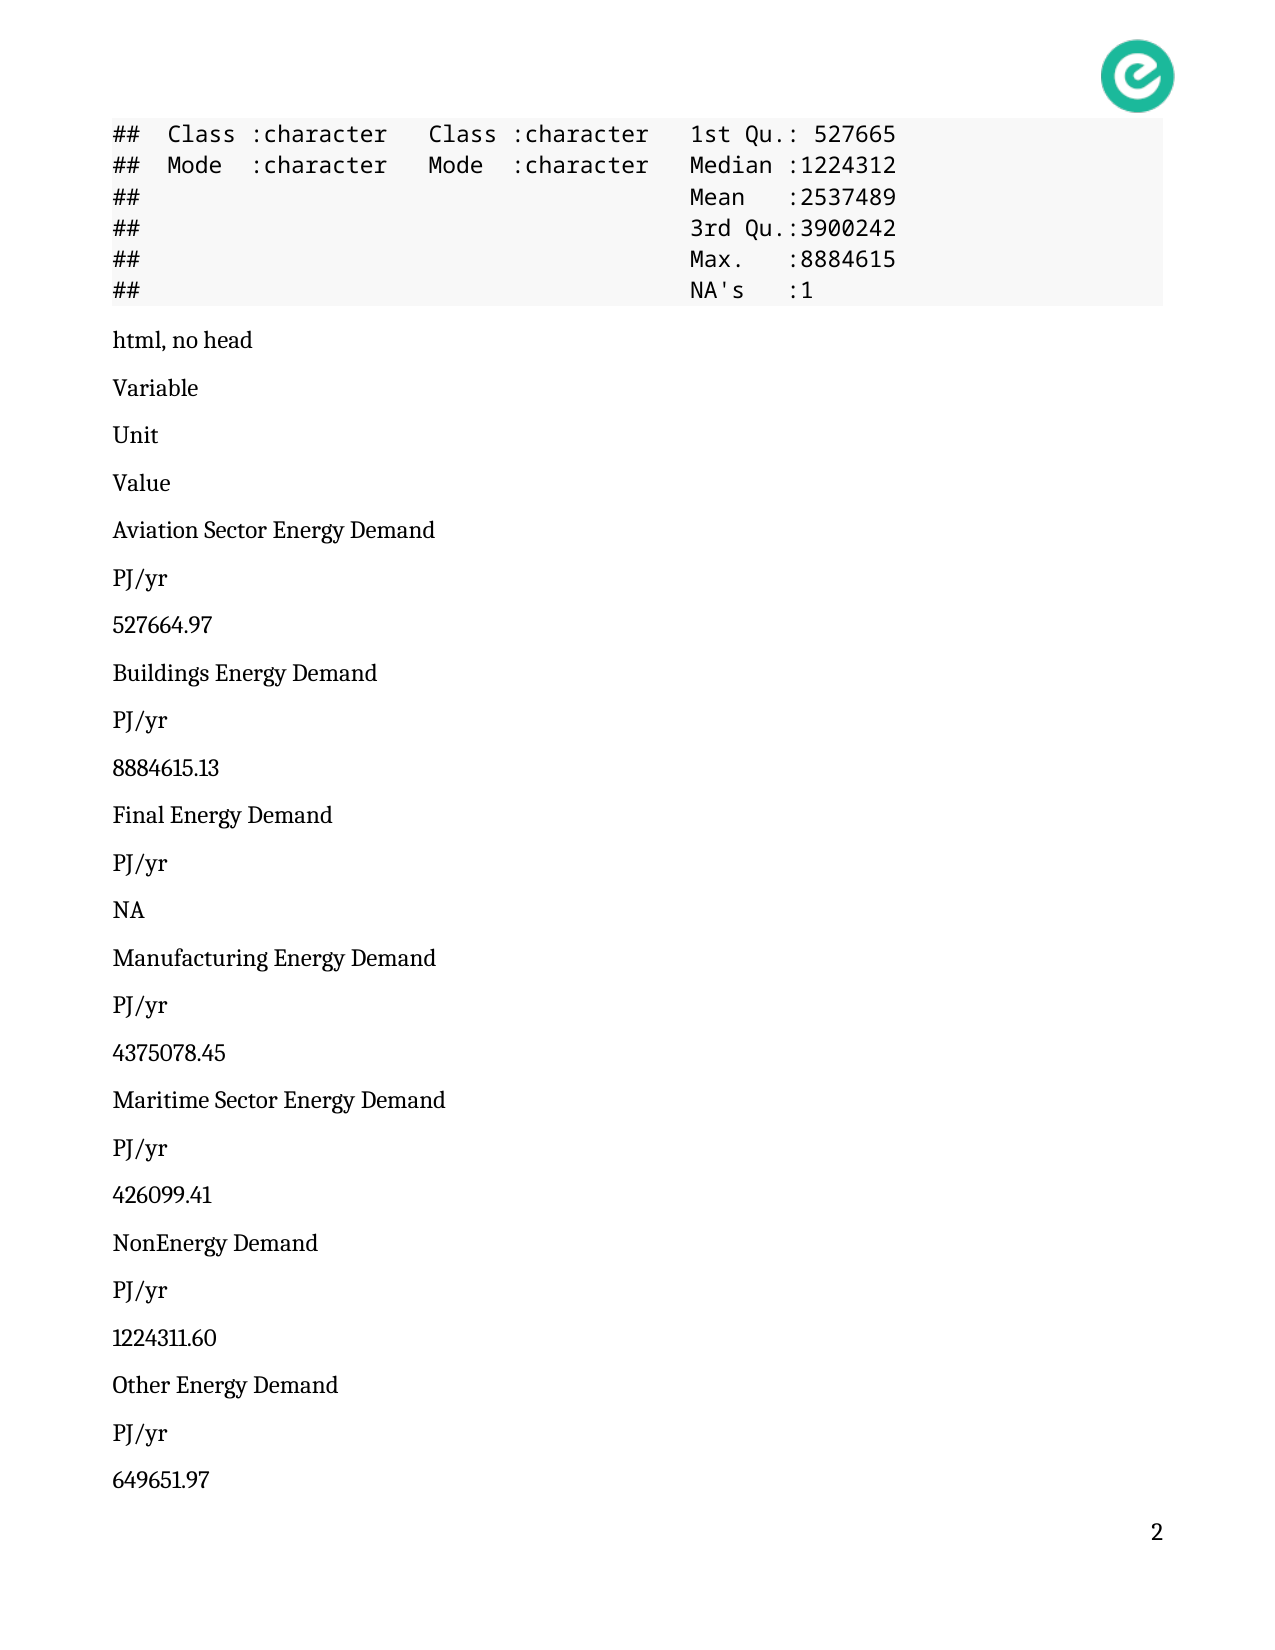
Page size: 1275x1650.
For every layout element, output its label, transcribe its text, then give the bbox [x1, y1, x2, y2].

text Variable [112, 374, 1163, 403]
text Manufacturing Energy Demand [112, 944, 1163, 973]
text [112, 118, 1163, 306]
text Other Energy Demand [112, 1371, 1163, 1400]
text html, no head [112, 326, 1163, 355]
text NA [112, 896, 1163, 925]
text 8884615.13 [112, 754, 1163, 783]
text PJ/yr [112, 1419, 1163, 1448]
text Unit [112, 421, 1163, 450]
text 1224311.60 [112, 1324, 1163, 1353]
text PJ/yr [112, 564, 1163, 593]
text Final Energy Demand [112, 801, 1163, 830]
text 527664.97 [112, 611, 1163, 640]
text PJ/yr [112, 849, 1163, 878]
text Aviation Sector Energy Demand [112, 516, 1163, 545]
picture [1100, 37, 1175, 115]
text PJ/yr [112, 991, 1163, 1020]
text 649651.97 [112, 1466, 1163, 1495]
text Maritime Sector Energy Demand [112, 1086, 1163, 1115]
text PJ/yr [112, 1276, 1163, 1305]
text 426099.41 [112, 1181, 1163, 1210]
text NonEnergy Demand [112, 1229, 1163, 1258]
text 4375078.45 [112, 1039, 1163, 1068]
text Value [112, 469, 1163, 498]
text PJ/yr [112, 1134, 1163, 1163]
text Buildings Energy Demand [112, 659, 1163, 688]
text PJ/yr [112, 706, 1163, 735]
